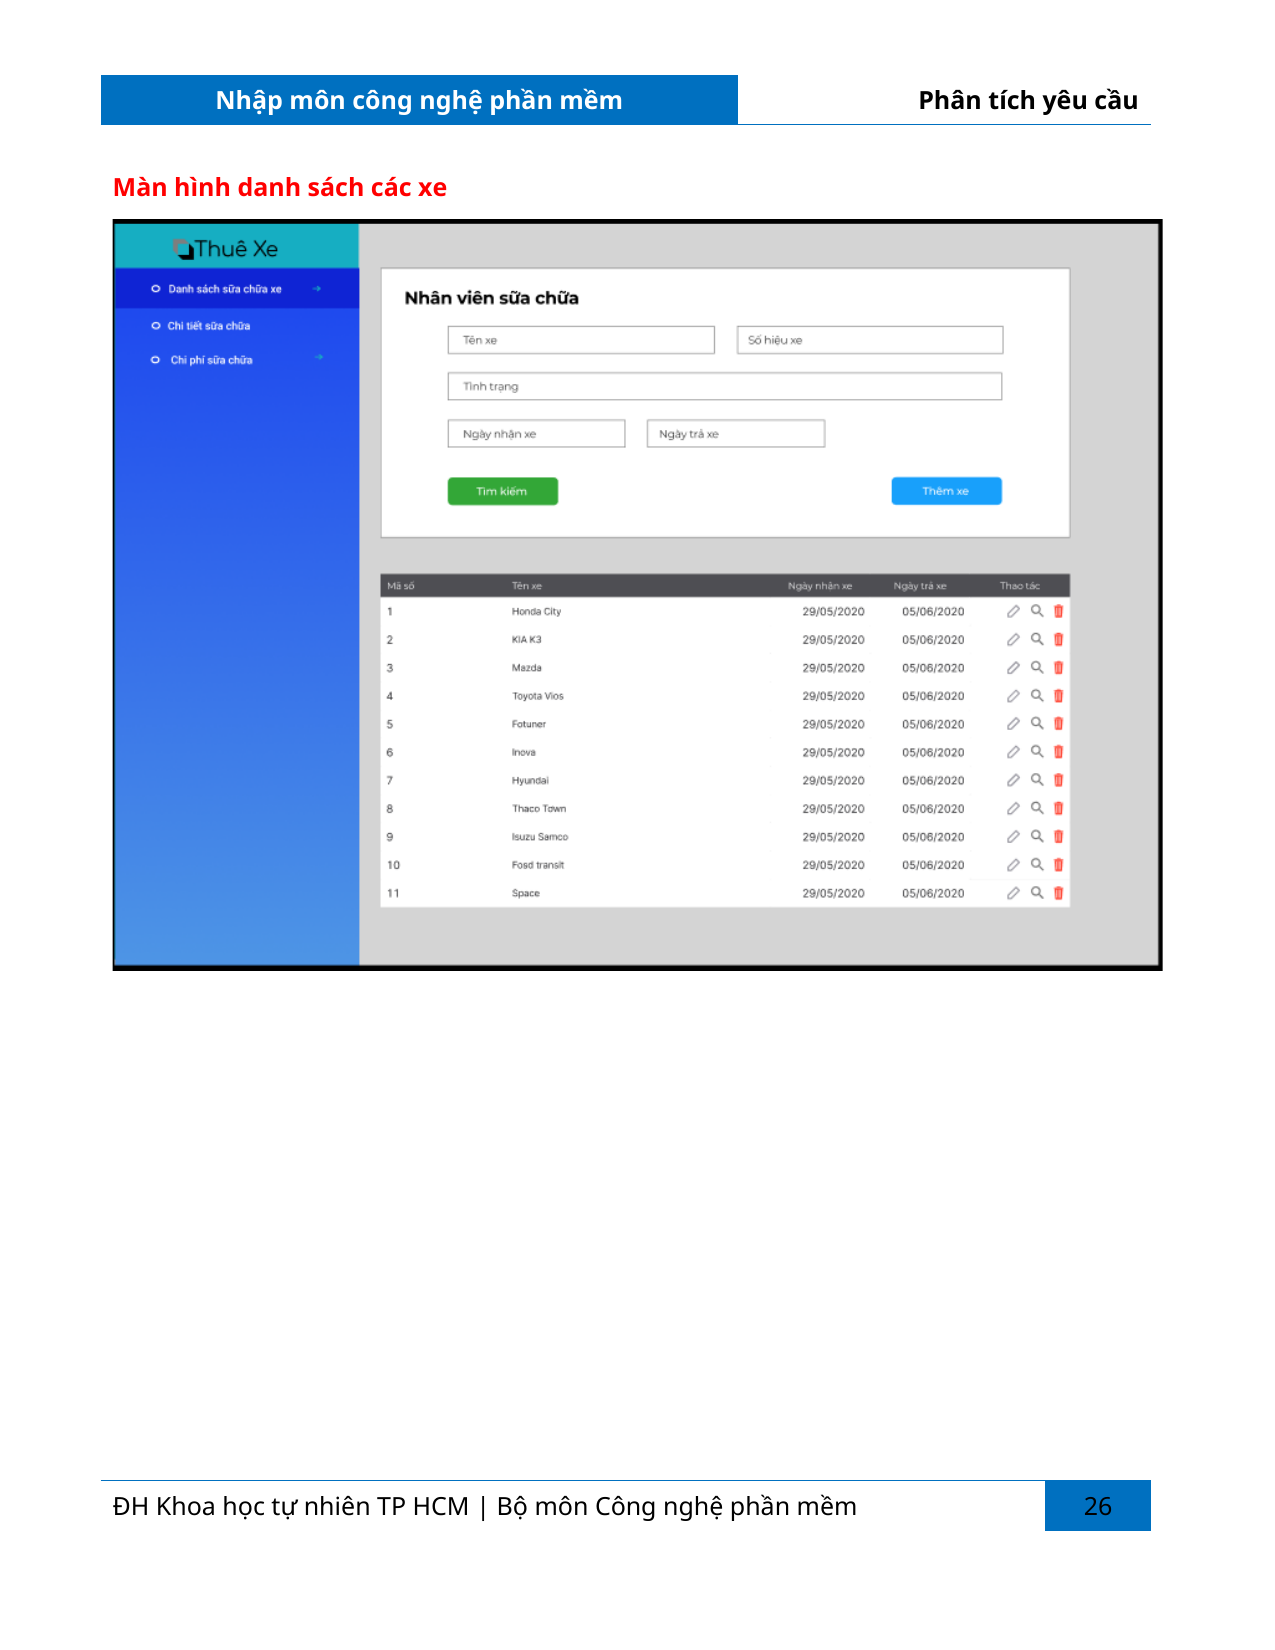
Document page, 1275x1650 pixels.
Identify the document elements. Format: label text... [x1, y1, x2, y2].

picture [112, 219, 1163, 971]
text Màn hình danh sách các xe [112, 169, 1162, 204]
